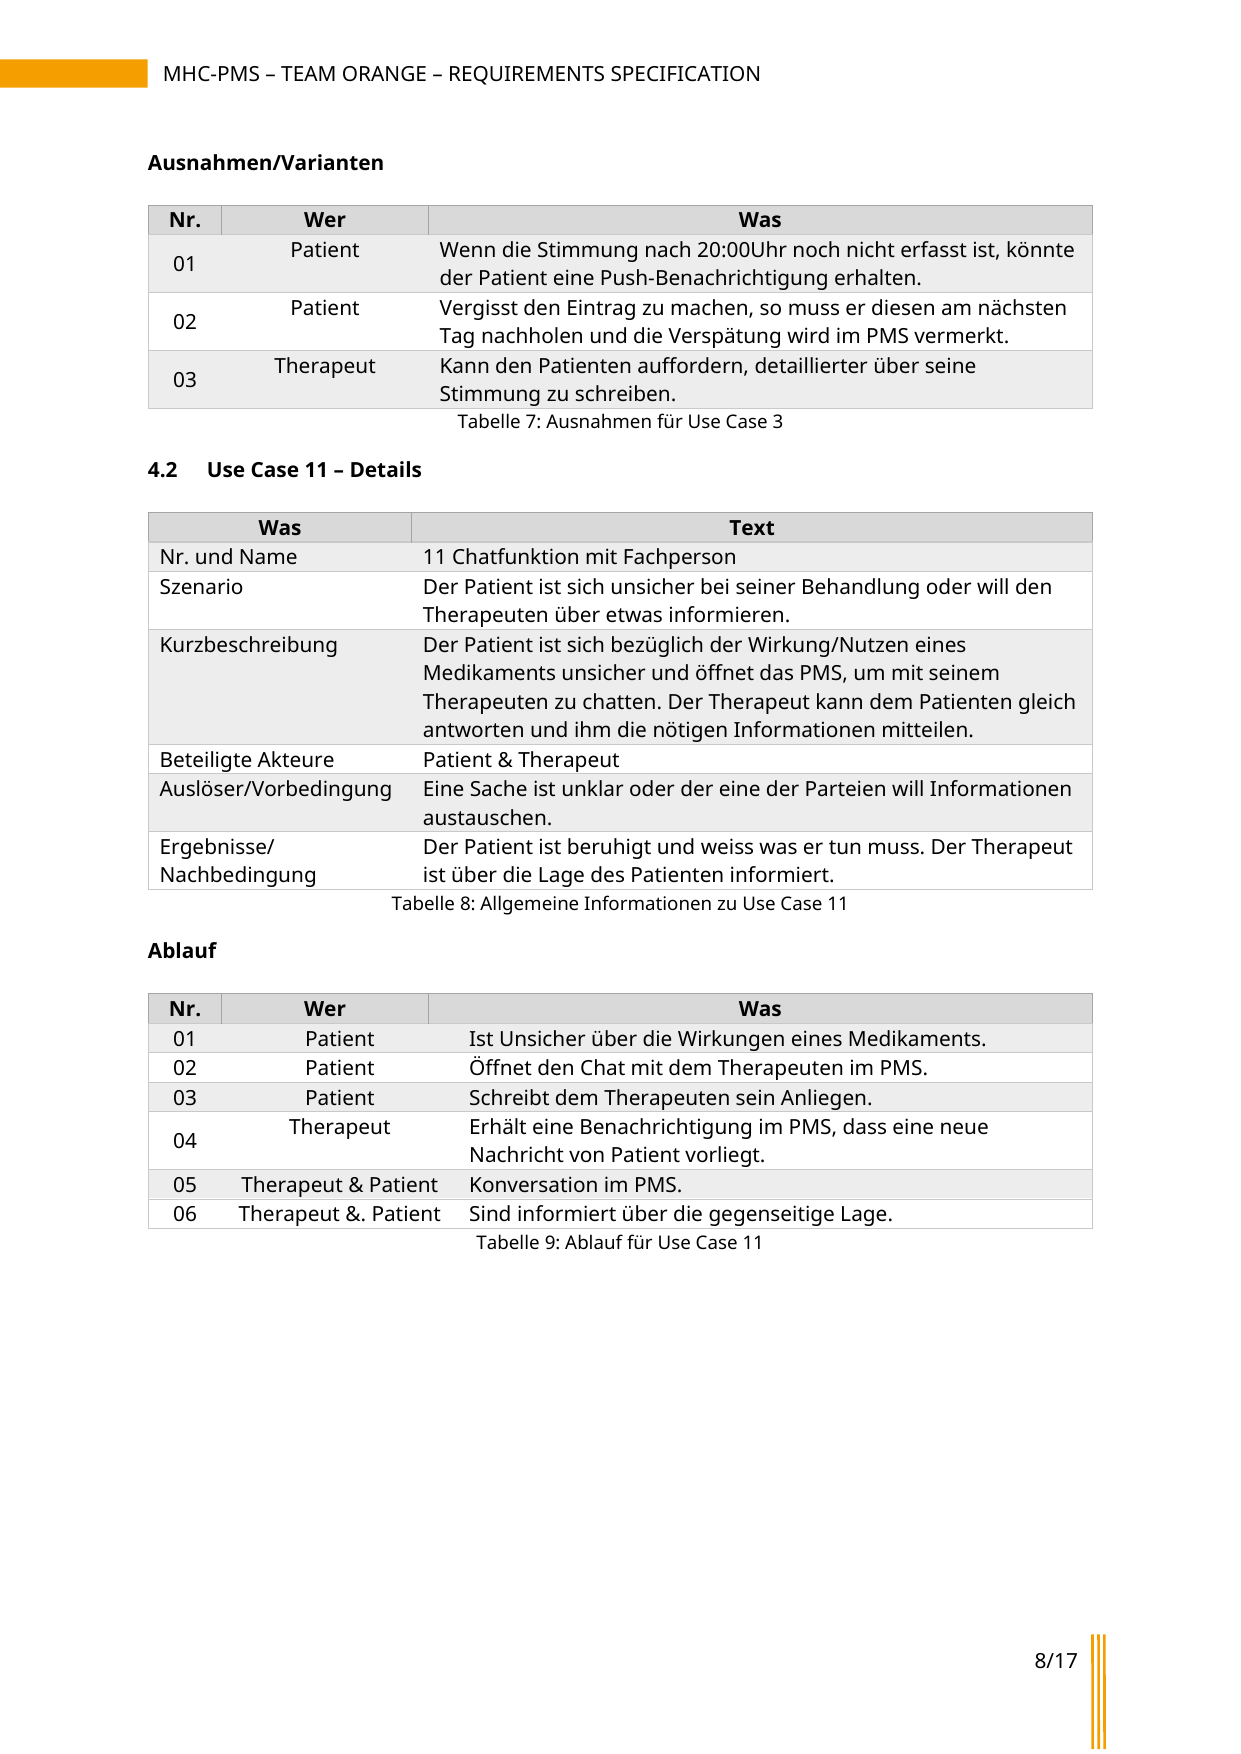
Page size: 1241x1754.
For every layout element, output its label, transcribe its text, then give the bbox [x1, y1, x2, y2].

table_cell Auslöser/Vorbedingung [149, 774, 411, 831]
table_cell Öffnet den Chat mit dem Therapeuten im PMS. [458, 1053, 1092, 1082]
table_header Text [412, 513, 1092, 541]
table_header Was [149, 513, 411, 541]
table_cell 03 [149, 351, 221, 408]
table_cell 02 [149, 1053, 221, 1082]
table_cell Eine Sache ist unklar oder der eine der Parteien will Informationen austauschen. [411, 774, 1092, 831]
table_cell Konversation im PMS. [458, 1170, 1092, 1198]
table_cell 11 Chatfunktion mit Fachperson [411, 543, 1092, 571]
table_cell Therapeut & Patient [221, 1170, 458, 1198]
table_cell 01 [149, 1024, 221, 1052]
table_header Wer [222, 206, 428, 234]
table_cell Nr. und Name [149, 543, 411, 571]
table_header Was [429, 994, 1092, 1023]
text Tabelle 9: Ablauf für Use Case 11 [148, 1229, 1093, 1254]
subtitle Use Case 11 – Details [148, 455, 1093, 483]
table_header Was [429, 206, 1092, 234]
table_cell 03 [149, 1083, 221, 1111]
table_cell Schreibt dem Therapeuten sein Anliegen. [458, 1083, 1092, 1111]
table_cell Der Patient ist sich unsicher bei seiner Behandlung oder will den Therapeuten über etwas informieren. [411, 572, 1092, 629]
table_cell Sind informiert über die gegenseitige Lage. [458, 1200, 1092, 1228]
table_cell Therapeut [221, 1112, 458, 1169]
table_cell 01 [149, 235, 221, 292]
table_cell Kann den Patienten auffordern, detaillierter über seine Stimmung zu schreiben. [428, 351, 1092, 408]
table_cell Patient & Therapeut [411, 745, 1092, 773]
text Tabelle 7: Ausnahmen für Use Case 3 [148, 409, 1093, 434]
table_cell Wenn die Stimmung nach 20:00Uhr noch nicht erfasst ist, könnte der Patient eine Push-Benachrichtigung erhalten. [428, 235, 1092, 292]
table_cell 05 [149, 1170, 221, 1198]
table_cell Patient [221, 1024, 458, 1052]
table_cell Der Patient ist beruhigt und weiss was er tun muss. Der Therapeut ist über die Lage des Patienten informiert. [411, 832, 1092, 889]
table_cell Patient [221, 235, 428, 292]
text Tabelle 8: Allgemeine Informationen zu Use Case 11 [148, 890, 1093, 916]
table_cell Patient [221, 1083, 458, 1111]
table_cell 04 [149, 1112, 221, 1169]
table_cell Patient [221, 1053, 458, 1082]
table_cell Szenario [149, 572, 411, 629]
table_header Wer [222, 994, 428, 1023]
table_cell Der Patient ist sich bezüglich der Wirkung/Nutzen eines Medikaments unsicher und öffnet das PMS, um mit seinem Therapeuten zu chatten. Der Therapeut kann dem Patienten gleich antworten und ihm die nötigen Informationen mitteilen. [411, 630, 1092, 744]
table_cell 06 [149, 1200, 221, 1228]
table_cell Erhält eine Benachrichtigung im PMS, dass eine neue Nachricht von Patient vorliegt. [458, 1112, 1092, 1169]
text Ablauf [148, 936, 1093, 965]
table_cell Therapeut [221, 351, 428, 408]
table_cell Therapeut &. Patient [221, 1200, 458, 1228]
table_cell Beteiligte Akteure [149, 745, 411, 773]
text Ausnahmen/Varianten [148, 148, 1093, 176]
table_cell Vergisst den Eintrag zu machen, so muss er diesen am nächsten Tag nachholen und die Verspätung wird im PMS vermerkt. [428, 293, 1092, 350]
table_cell 02 [149, 293, 221, 350]
table_cell Kurzbeschreibung [149, 630, 411, 744]
table_header Nr. [149, 994, 221, 1023]
table_cell Ergebnisse/Nachbedingung [149, 832, 411, 889]
table_cell Ist Unsicher über die Wirkungen eines Medikaments. [458, 1024, 1092, 1052]
table_header Nr. [149, 206, 221, 234]
table_cell Patient [221, 293, 428, 350]
